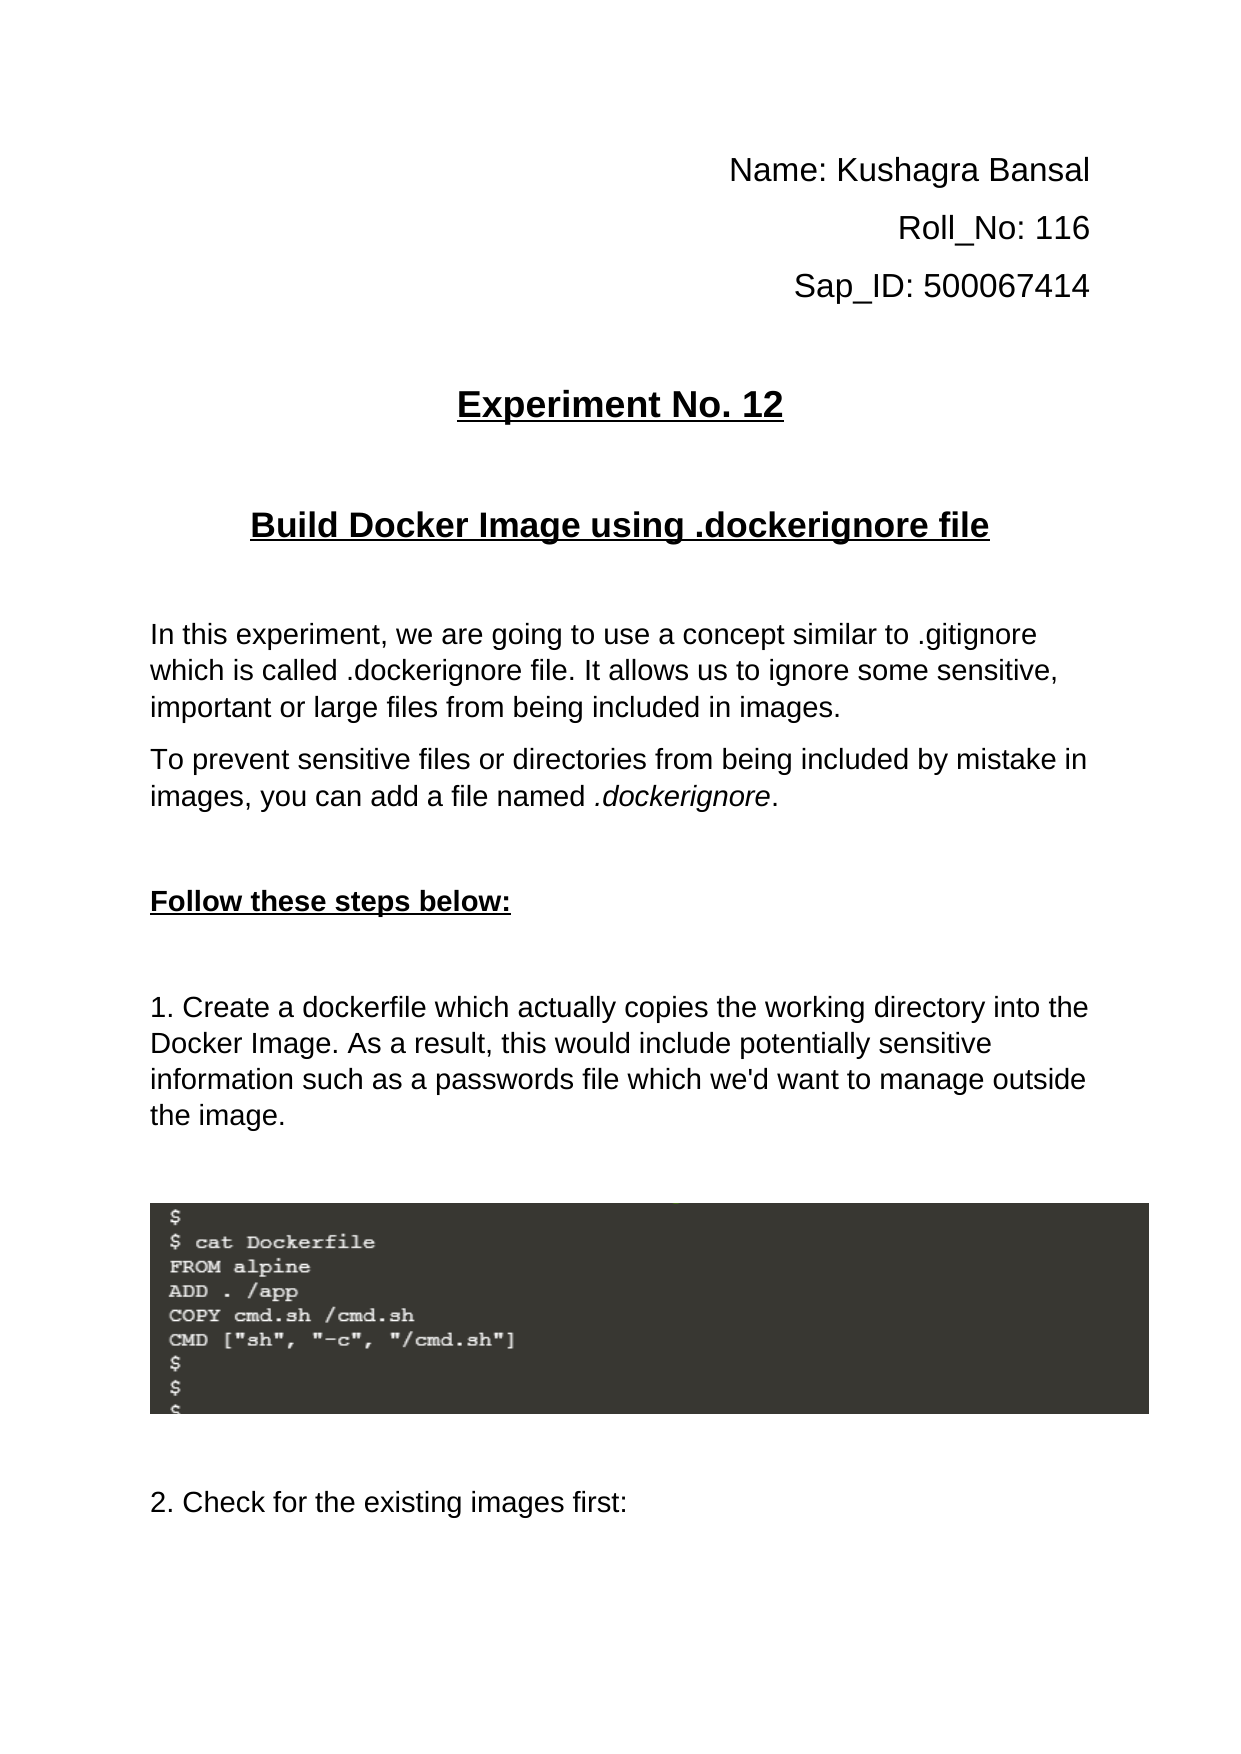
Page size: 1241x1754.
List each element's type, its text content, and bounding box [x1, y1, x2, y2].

text Experiment No. 12 [150, 382, 1090, 426]
text Name: Kushagra Bansal [150, 150, 1090, 188]
picture [150, 1203, 1149, 1414]
text Roll_No: 116 [150, 208, 1090, 247]
text 2. Check for the existing images first: [150, 1485, 1090, 1519]
text Follow these steps below: [150, 884, 1090, 918]
text To prevent sensitive files or directories from being included by mistake in images, you can add a file named .dockerignore. [150, 742, 1090, 812]
text In this experiment, we are going to use a concept similar to .gitignore which is called .dockerignore file. It allows us to ignore some sensitive, important or large files from being included in images. [150, 617, 1090, 723]
text Sap_ID: 500067414 [150, 266, 1090, 305]
text 1. Create a dockerfile which actually copies the working directory into the Docker Image. As a result, this would include potentially sensitive information such as a passwords file which we'd want to manage outside the image. [150, 990, 1090, 1132]
text Build Docker Image using .dockerignore file [150, 504, 1090, 544]
